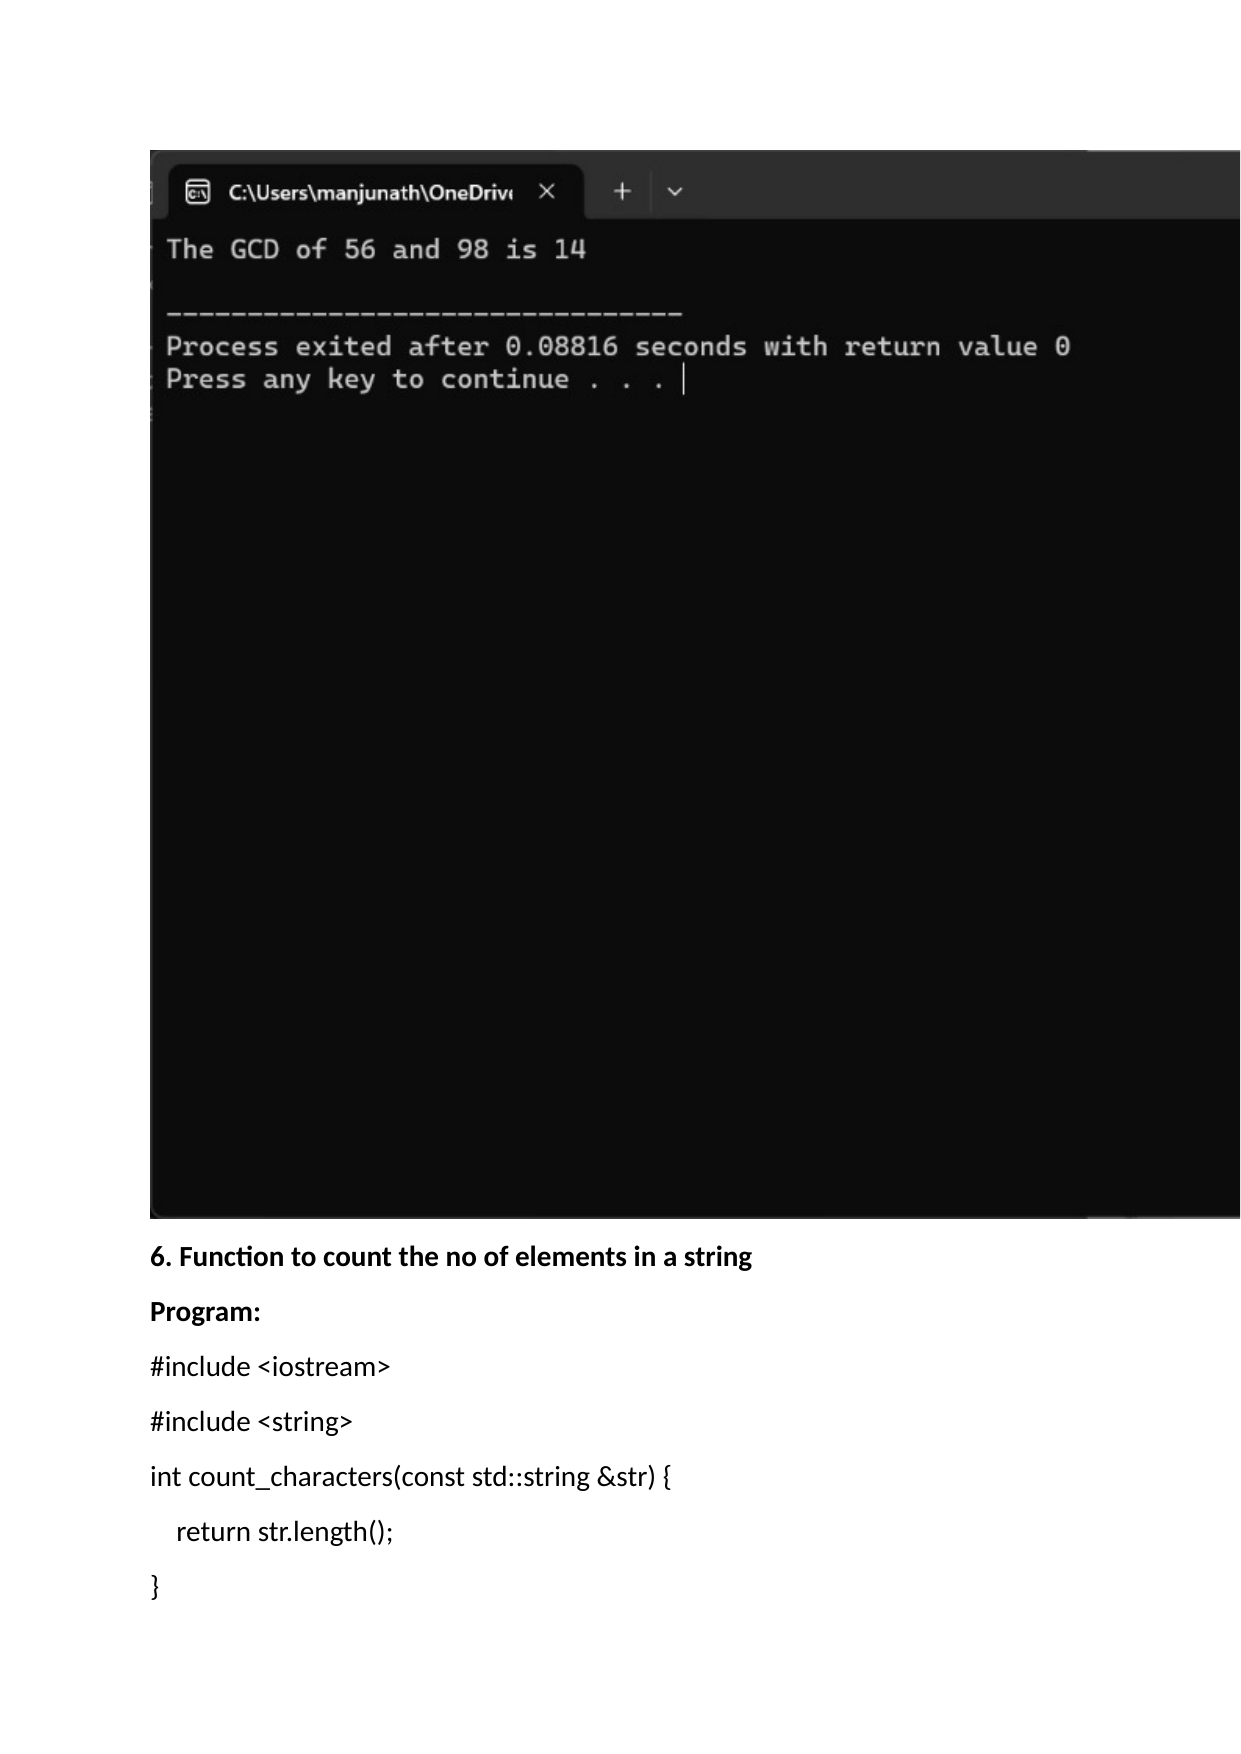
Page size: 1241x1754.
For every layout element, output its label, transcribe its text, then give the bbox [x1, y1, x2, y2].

text } [150, 1568, 1090, 1604]
text Program: [150, 1293, 1090, 1328]
text #include <string> [150, 1403, 1090, 1438]
picture [150, 150, 1241, 1219]
text #include <iostream> [150, 1348, 1090, 1383]
text int count_characters(const std::string &str) { [150, 1458, 1090, 1494]
text 6. Function to count the no of elements in a string [150, 1238, 1090, 1273]
text return str.length(); [150, 1513, 1090, 1549]
